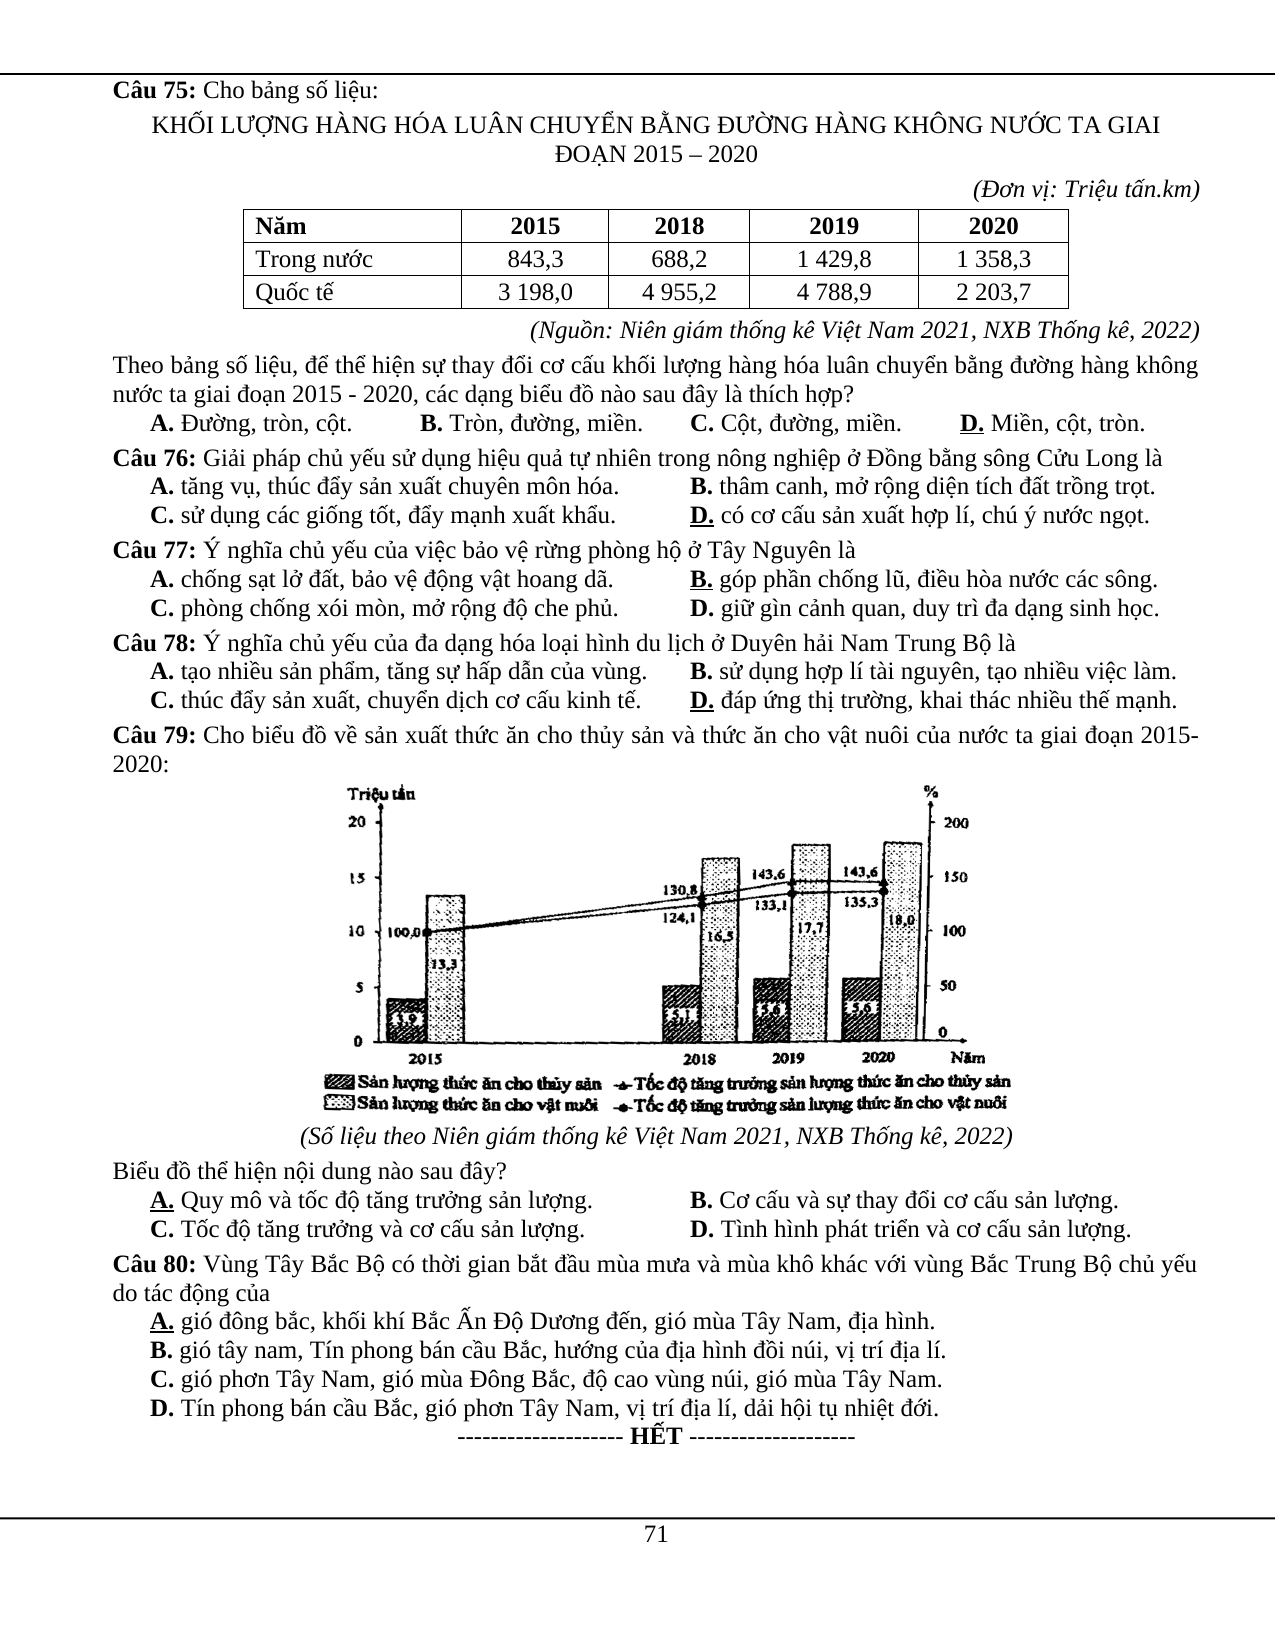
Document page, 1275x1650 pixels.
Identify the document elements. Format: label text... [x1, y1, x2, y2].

text A. gió đông bắc, khối khí Bắc Ấn Độ Dương đến, gió mùa Tây Nam, địa hình. B. gió tây nam, Tín phong bán cầu Bắc, hướng của địa hình đồi núi, vị trí địa lí. C. gió phơn Tây Nam, gió mùa Đông Bắc, độ cao vùng núi, gió mùa Tây Nam. D. Tín phong bán cầu Bắc, gió phơn Tây Nam, vị trí địa lí, dải hội tụ nhiệt đới. [112, 1306, 1200, 1421]
text KHỐI LƯỢNG HÀNG HÓA LUÂN CHUYỂN BẰNG ĐƯỜNG HÀNG KHÔNG NƯỚC TA GIAI ĐOẠN 2015 – 2020 [112, 110, 1200, 167]
list Cho bảng số liệu: [112, 75, 1200, 104]
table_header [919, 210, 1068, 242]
list Ý nghĩa chủ yếu của đa dạng hóa loại hình du lịch ở Duyên hải Nam Trung Bộ là [112, 628, 1200, 656]
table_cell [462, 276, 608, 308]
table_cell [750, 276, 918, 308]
list Ý nghĩa chủ yếu của việc bảo vệ rừng phòng hộ ở Tây Nguyên là [112, 535, 1200, 564]
list Vùng Tây Bắc Bộ có thời gian bắt đầu mùa mưa và mùa khô khác với vùng Bắc Trung Bộ chủ yếu do tác động của [112, 1249, 1200, 1306]
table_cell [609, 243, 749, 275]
text A. chống sạt lở đất, bảo vệ động vật hoang dã. B. góp phần chống lũ, điều hòa nước các sông. C. phòng chống xói mòn, mở rộng độ che phủ. D. giữ gìn cảnh quan, duy trì đa dạng sinh học. [112, 564, 1200, 621]
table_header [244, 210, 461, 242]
text (Số liệu theo Niên giám thống kê Việt Nam 2021, NXB Thống kê, 2022) [112, 1121, 1200, 1150]
text Biểu đồ thể hiện nội dung nào sau đây? [112, 1156, 1200, 1185]
text (Nguồn: Niên giám thống kê Việt Nam 2021, NXB Thống kê, 2022) [112, 315, 1200, 344]
text Theo bảng số liệu, để thể hiện sự thay đổi cơ cấu khối lượng hàng hóa luân chuyển bằng đường hàng không nước ta giai đoạn 2015 - 2020, các dạng biểu đồ nào sau đây là thích hợp? [112, 350, 1200, 408]
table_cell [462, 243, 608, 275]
text (Đơn vị: Triệu tấn.km) [112, 174, 1200, 202]
text A. tăng vụ, thúc đẩy sản xuất chuyên môn hóa. B. thâm canh, mở rộng diện tích đất trồng trọt. C. sử dụng các giống tốt, đẩy mạnh xuất khẩu. D. có cơ cấu sản xuất hợp lí, chú ý nước ngọt. [112, 471, 1200, 529]
list Cho biểu đồ về sản xuất thức ăn cho thủy sản và thức ăn cho vật nuôi của nước ta giai đoạn 2015-2020: [112, 720, 1200, 778]
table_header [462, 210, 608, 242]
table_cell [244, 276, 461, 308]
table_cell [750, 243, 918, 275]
text A. tạo nhiều sản phẩm, tăng sự hấp dẫn của vùng. B. sử dụng hợp lí tài nguyên, tạo nhiều việc làm. C. thúc đẩy sản xuất, chuyển dịch cơ cấu kinh tế. D. đáp ứng thị trường, khai thác nhiều thế mạnh. [112, 656, 1200, 714]
text -------------------- HẾT -------------------- [112, 1421, 1200, 1450]
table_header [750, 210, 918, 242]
text A. Đường, tròn, cột. B. Tròn, đường, miền. C. Cột, đường, miền. D. Miền, cột, tròn. [112, 408, 1200, 436]
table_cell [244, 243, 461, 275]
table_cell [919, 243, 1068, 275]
picture [283, 783, 1030, 1116]
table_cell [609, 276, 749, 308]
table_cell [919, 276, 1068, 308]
text A. Quy mô và tốc độ tăng trưởng sản lượng. B. Cơ cấu và sự thay đổi cơ cấu sản lượng. C. Tốc độ tăng trưởng và cơ cấu sản lượng. D. Tình hình phát triển và cơ cấu sản lượng. [112, 1185, 1200, 1243]
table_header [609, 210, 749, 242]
list Giải pháp chủ yếu sử dụng hiệu quả tự nhiên trong nông nghiệp ở Đồng bằng sông Cửu Long là [112, 443, 1200, 471]
